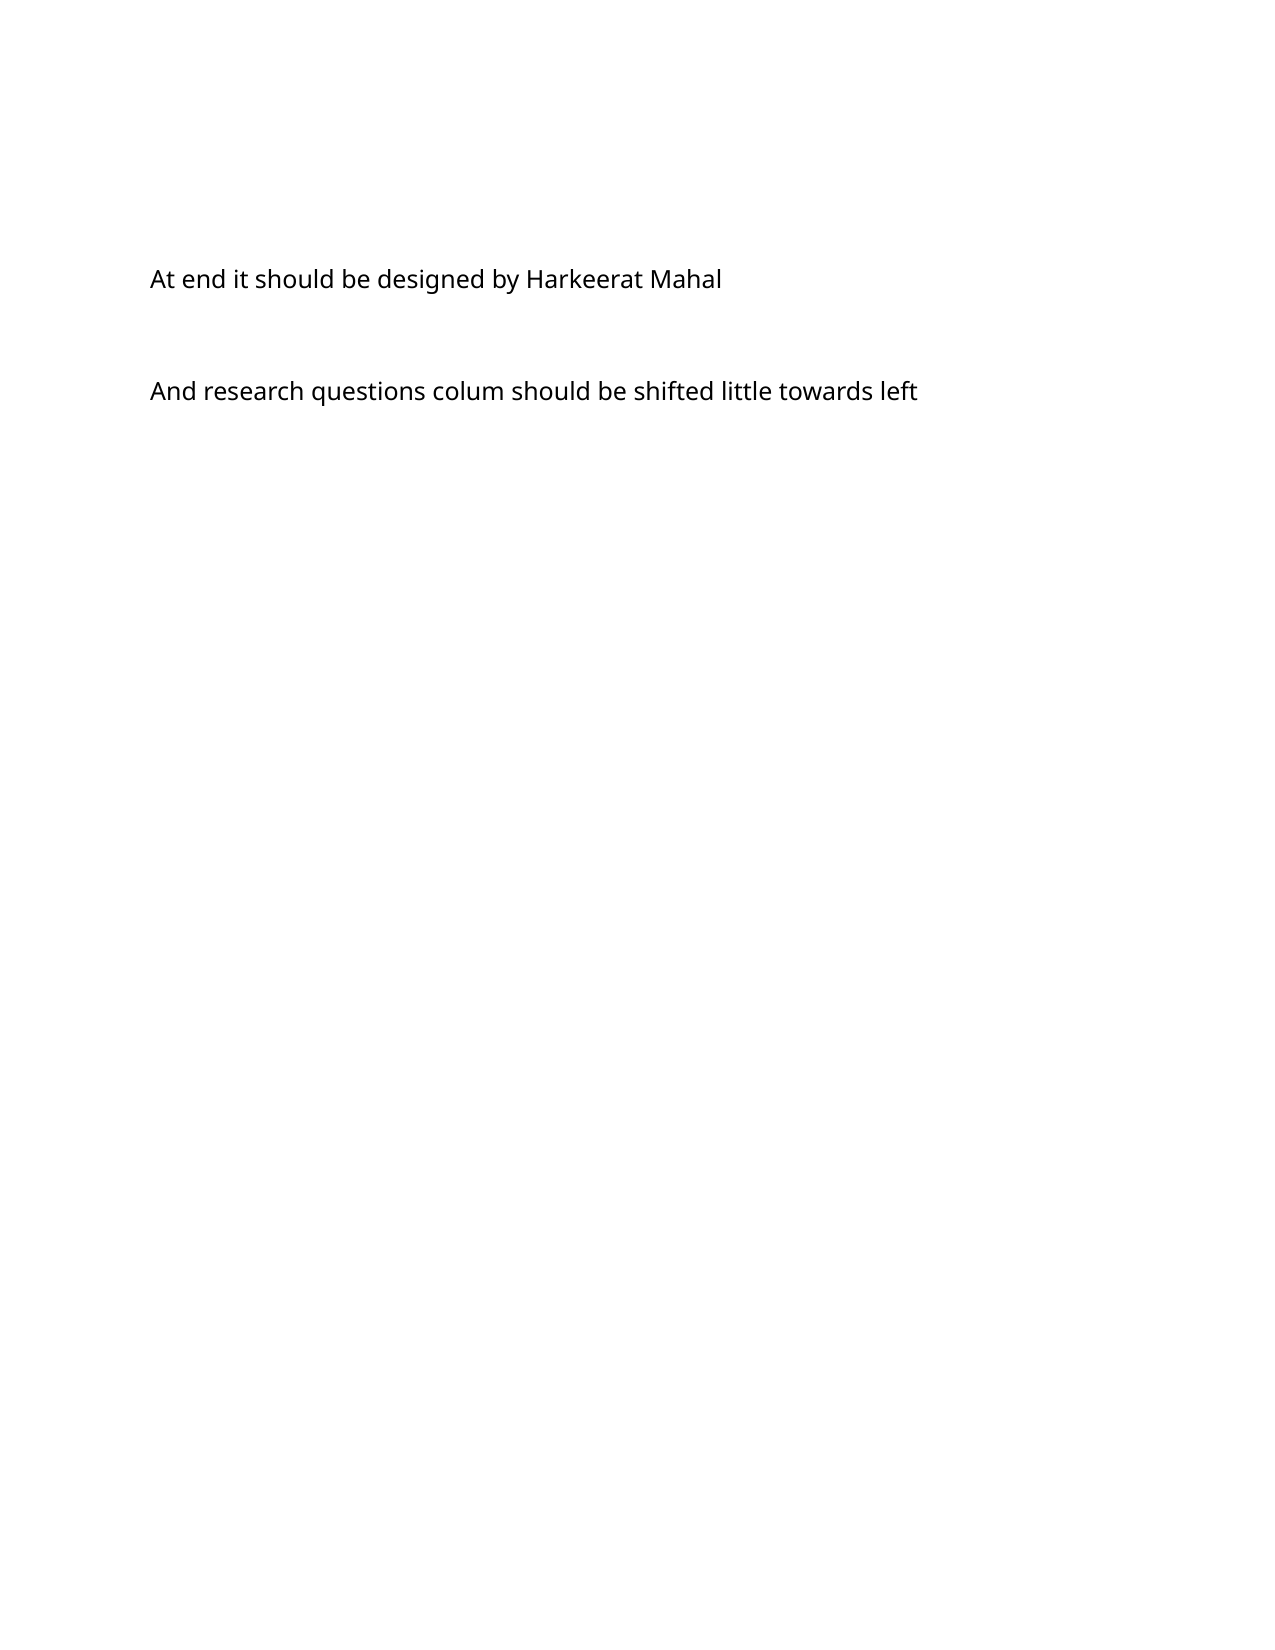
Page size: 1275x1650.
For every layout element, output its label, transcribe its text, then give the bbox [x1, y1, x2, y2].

text At end it should be designed by Harkeerat Mahal [150, 262, 1125, 296]
text And research questions colum should be shifted little towards left [150, 373, 1125, 407]
